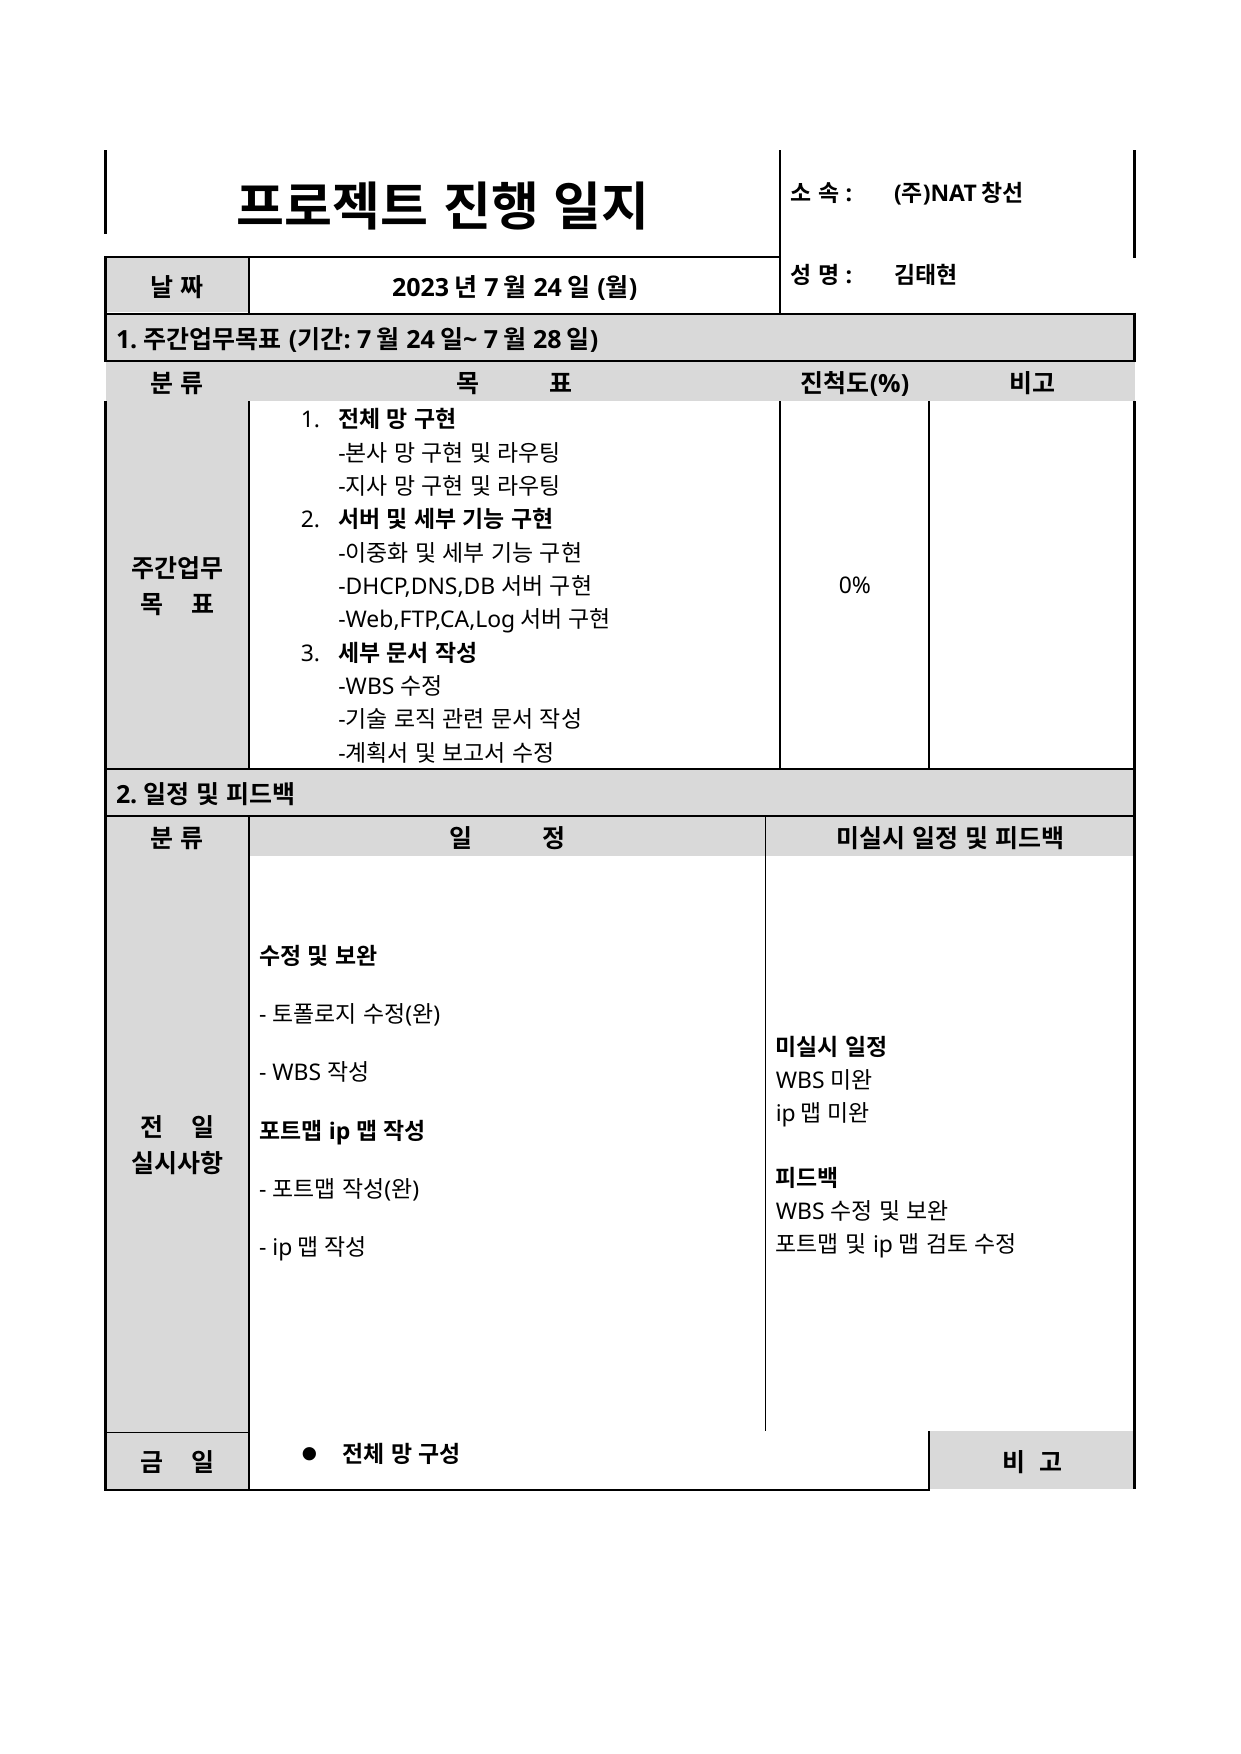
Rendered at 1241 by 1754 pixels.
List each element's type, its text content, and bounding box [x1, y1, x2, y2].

table_cell 분 류 [107, 817, 248, 856]
table_cell 금 일 예정사항 [107, 1433, 248, 1489]
table_cell 진척도(%) [780, 362, 929, 401]
table_cell 전 일 실시사항 [107, 856, 248, 1431]
table_cell [930, 401, 1133, 768]
table_cell 목 표 [249, 362, 780, 401]
table_cell 2023년 7월 24일 (월) [250, 258, 779, 312]
table_cell 전체 망 구현 -본사 망 구현 및 라우팅 -지사 망 구현 및 라우팅 서버 및 세부 기능 구현 -이중화 및 세부 기능 구현 -DHCP,DNS,DB 서버 구현 -Web,FTP,CA,Log서버 구현 세부 문서 작성 -WBS 수정 -기술 로직 관련 문서 작성 -계획서 및 보고서 수정 [250, 401, 779, 768]
table_header 프로젝트 진행 일지 [106, 150, 779, 256]
table_cell 일 정 [250, 817, 765, 856]
table_cell 0% [781, 401, 928, 768]
table_cell 미실시 일정 및 피드백 [766, 817, 1133, 856]
table_header (주)NAT창선 [884, 150, 1133, 233]
table_cell 비고 [929, 362, 1135, 401]
table_cell 수정 및 보완 - 토폴로지 수정(완) - WBS 작성 포트맵 ip 맵 작성 - 포트맵 작성(완) - ip맵 작성 [250, 856, 765, 1431]
table_cell 주간업무 목 표 [107, 401, 248, 768]
table_header 소 속 : [781, 150, 883, 233]
table_cell 날 짜 [107, 258, 248, 312]
table_cell 1. 주간업무목표 (기간: 7월 24일~ 7월 28일) [107, 315, 1133, 360]
table_cell 비 고 [930, 1431, 1133, 1489]
table_cell 성 명 : [781, 233, 883, 312]
table_cell 2. 일정 및 피드백 [107, 770, 1133, 815]
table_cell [250, 1431, 928, 1489]
table_cell 분 류 [106, 362, 249, 401]
table_cell 미실시 일정 WBS 미완 ip맵 미완 피드백 WBS 수정 및 보완 포트맵 및 ip 맵 검토 수정 [766, 856, 1133, 1431]
table_cell 김태현 [884, 233, 1135, 312]
